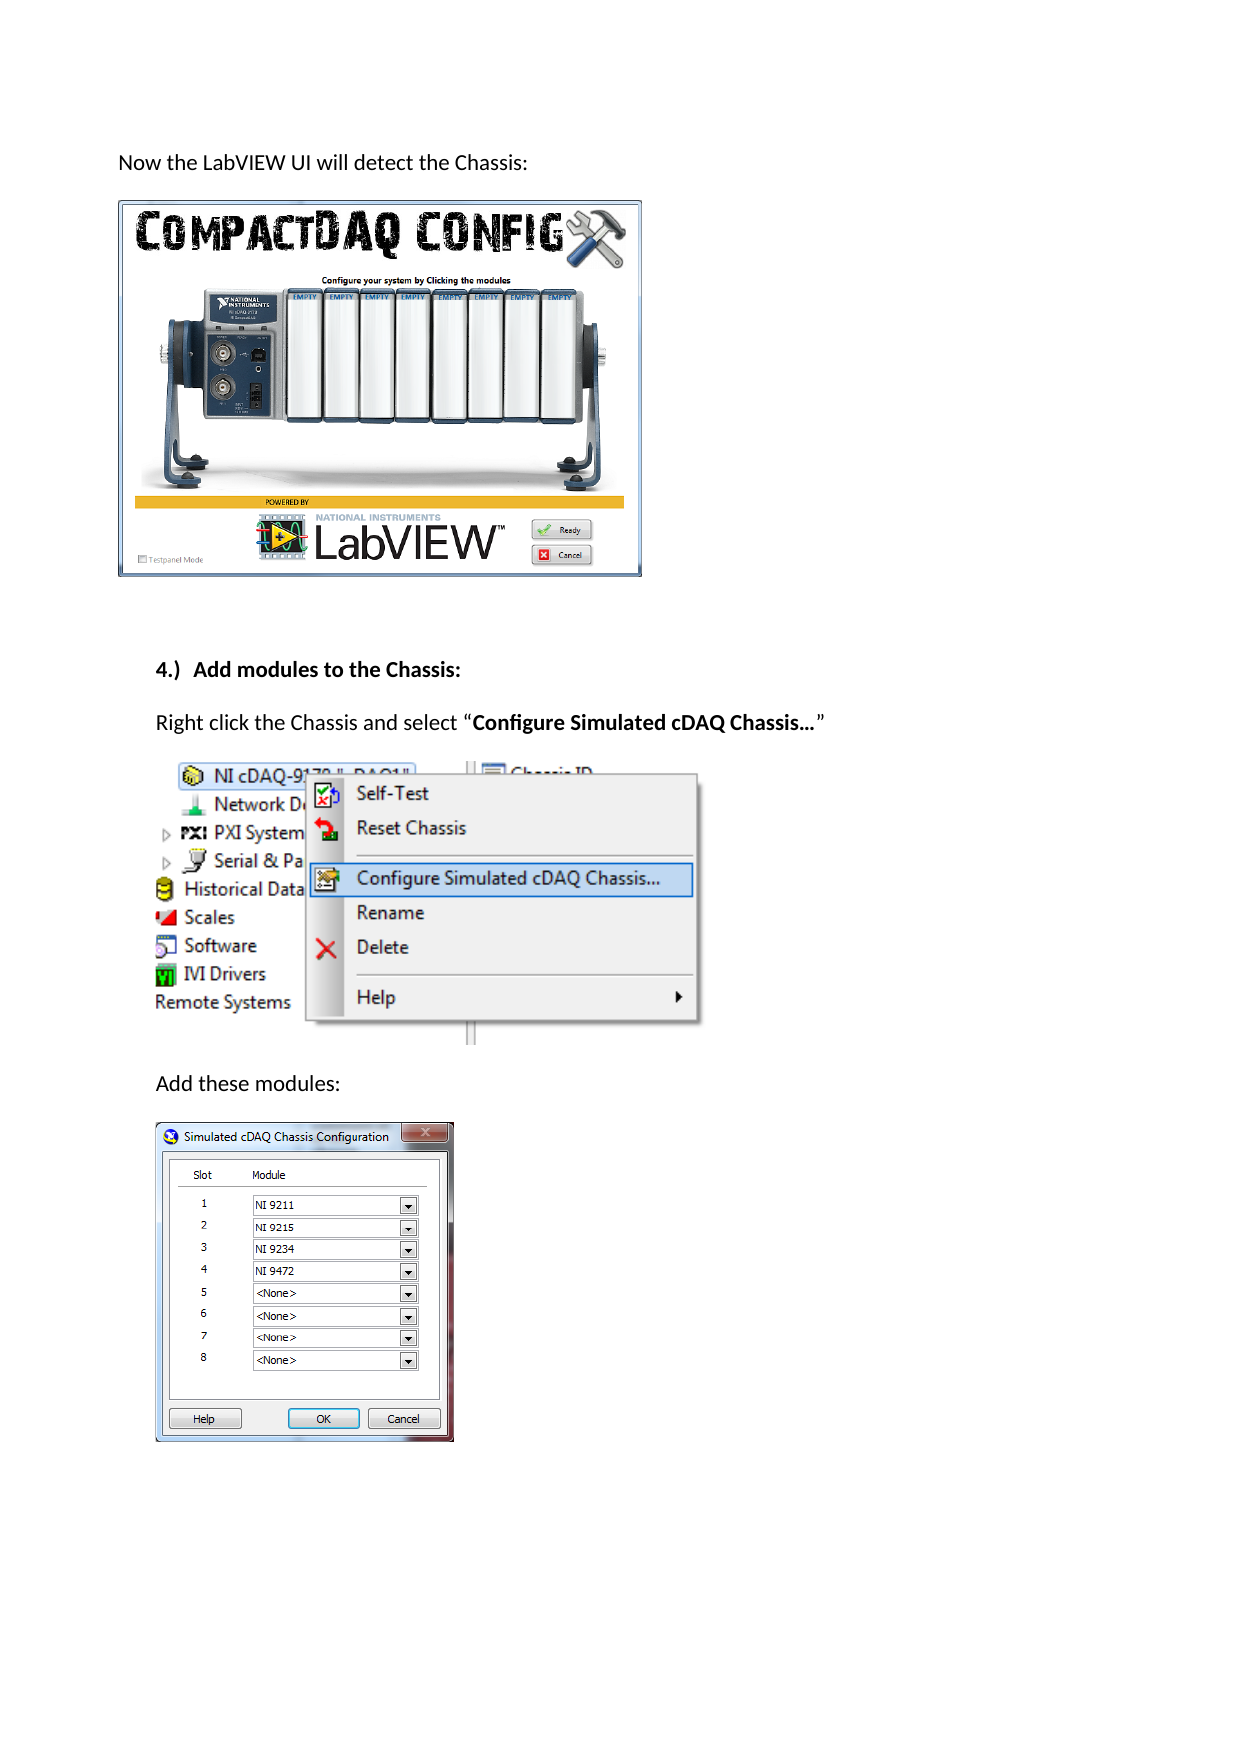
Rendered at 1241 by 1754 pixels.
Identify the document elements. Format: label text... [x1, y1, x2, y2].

text Now the LabVIEW UI will detect the Chassis: [118, 148, 1122, 176]
picture [155, 1122, 454, 1442]
picture [118, 200, 642, 577]
list Add modules to the Chassis: [156, 655, 1122, 683]
text Right click the Chassis and select “Configure Simulated cDAQ Chassis…” [156, 708, 1122, 736]
text Add these modules: [156, 1069, 1122, 1097]
picture [155, 761, 730, 1045]
